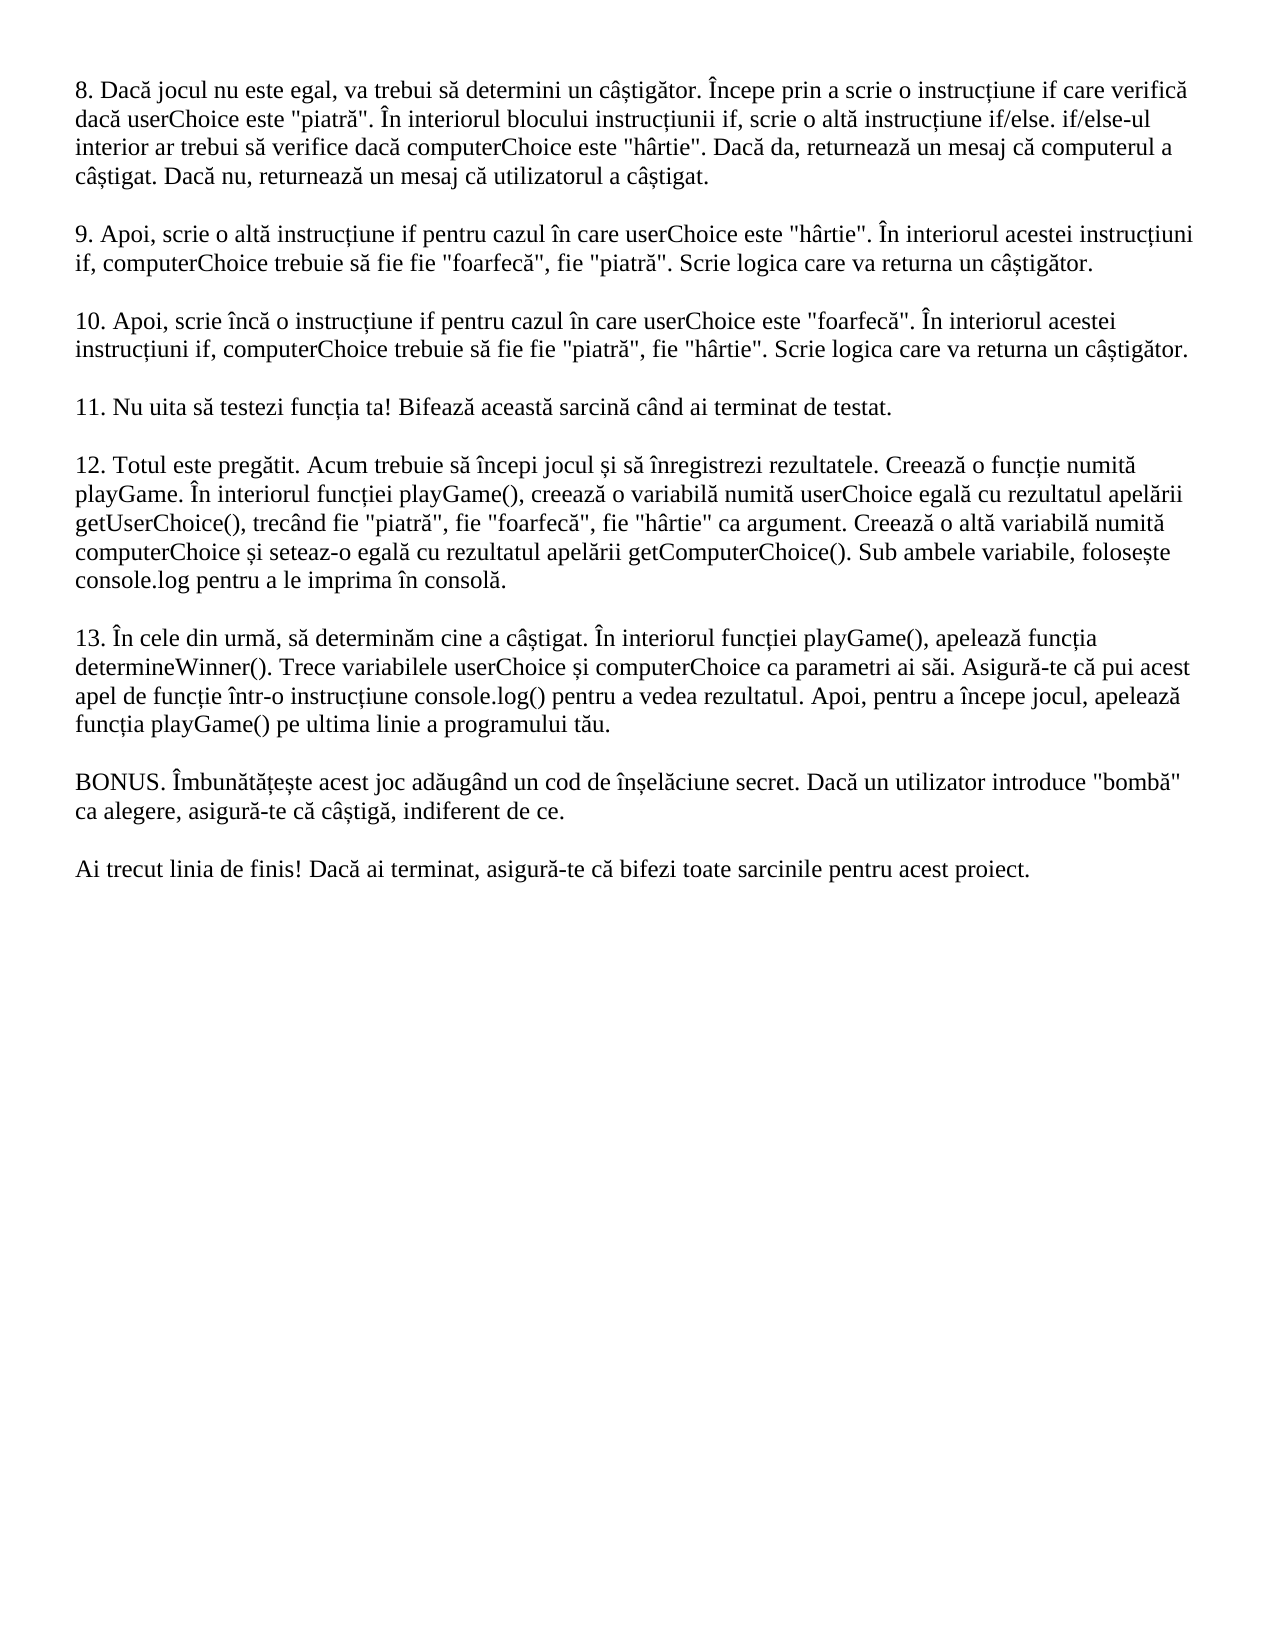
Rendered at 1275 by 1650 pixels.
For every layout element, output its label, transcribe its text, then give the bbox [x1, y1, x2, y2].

text 9. Apoi, scrie o altă instrucțiune if pentru cazul în care userChoice este "hârtie". În interiorul acestei instrucțiuni if, computerChoice trebuie să fie fie "foarfecă", fie "piatră". Scrie logica care va returna un câștigător. [75, 219, 1200, 277]
text Ai trecut linia de finis! Dacă ai terminat, asigură-te că bifezi toate sarcinile pentru acest proiect. [75, 854, 1200, 883]
text BONUS. Îmbunătățește acest joc adăugând un cod de înșelăciune secret. Dacă un utilizator introduce "bombă" ca alegere, asigură-te că câștigă, indiferent de ce. [75, 767, 1200, 825]
text 11. Nu uita să testezi funcția ta! Bifează această sarcină când ai terminat de testat. [75, 392, 1200, 421]
text 12. Totul este pregătit. Acum trebuie să începi jocul și să înregistrezi rezultatele. Creează o funcție numită playGame. În interiorul funcției playGame(), creează o variabilă numită userChoice egală cu rezultatul apelării getUserChoice(), trecând fie "piatră", fie "foarfecă", fie "hârtie" ca argument. Creează o altă variabilă numită computerChoice și seteaz-o egală cu rezultatul apelării getComputerChoice(). Sub ambele variabile, folosește console.log pentru a le imprima în consolă. [75, 450, 1200, 594]
text 13. În cele din urmă, să determinăm cine a câștigat. În interiorul funcției playGame(), apelează funcția determineWinner(). Trece variabilele userChoice și computerChoice ca parametri ai săi. Asigură-te că pui acest apel de funcție într-o instrucțiune console.log() pentru a vedea rezultatul. Apoi, pentru a începe jocul, apelează funcția playGame() pe ultima linie a programului tău. [75, 623, 1200, 738]
text 10. Apoi, scrie încă o instrucțiune if pentru cazul în care userChoice este "foarfecă". În interiorul acestei instrucțiuni if, computerChoice trebuie să fie fie "piatră", fie "hârtie". Scrie logica care va returna un câștigător. [75, 306, 1200, 363]
text 8. Dacă jocul nu este egal, va trebui să determini un câștigător. Începe prin a scrie o instrucțiune if care verifică dacă userChoice este "piatră". În interiorul blocului instrucțiunii if, scrie o altă instrucțiune if/else. if/else-ul interior ar trebui să verifice dacă computerChoice este "hârtie". Dacă da, returnează un mesaj că computerul a câștigat. Dacă nu, returnează un mesaj că utilizatorul a câștigat. [75, 75, 1200, 190]
